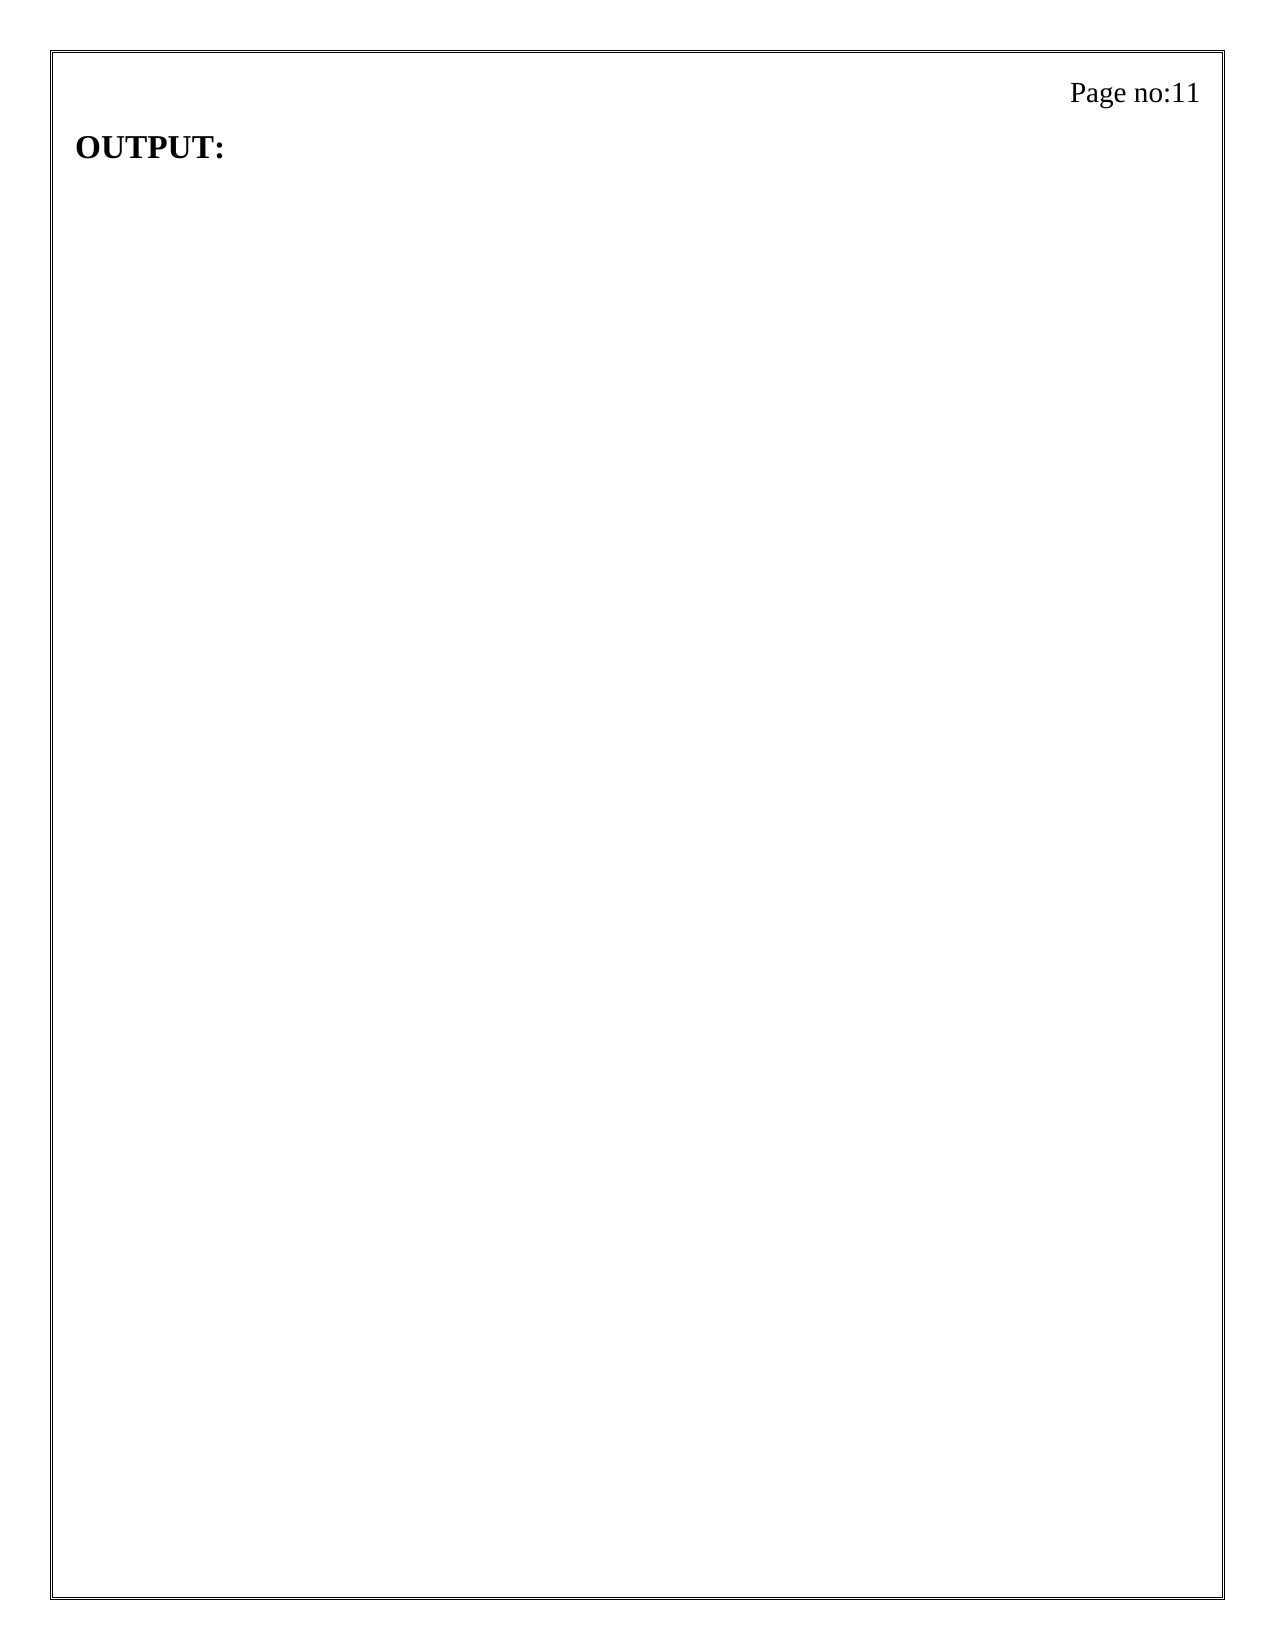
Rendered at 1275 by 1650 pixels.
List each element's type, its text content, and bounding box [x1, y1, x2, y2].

text OUTPUT: [75, 128, 1200, 166]
text Page no:11 [75, 75, 1200, 108]
